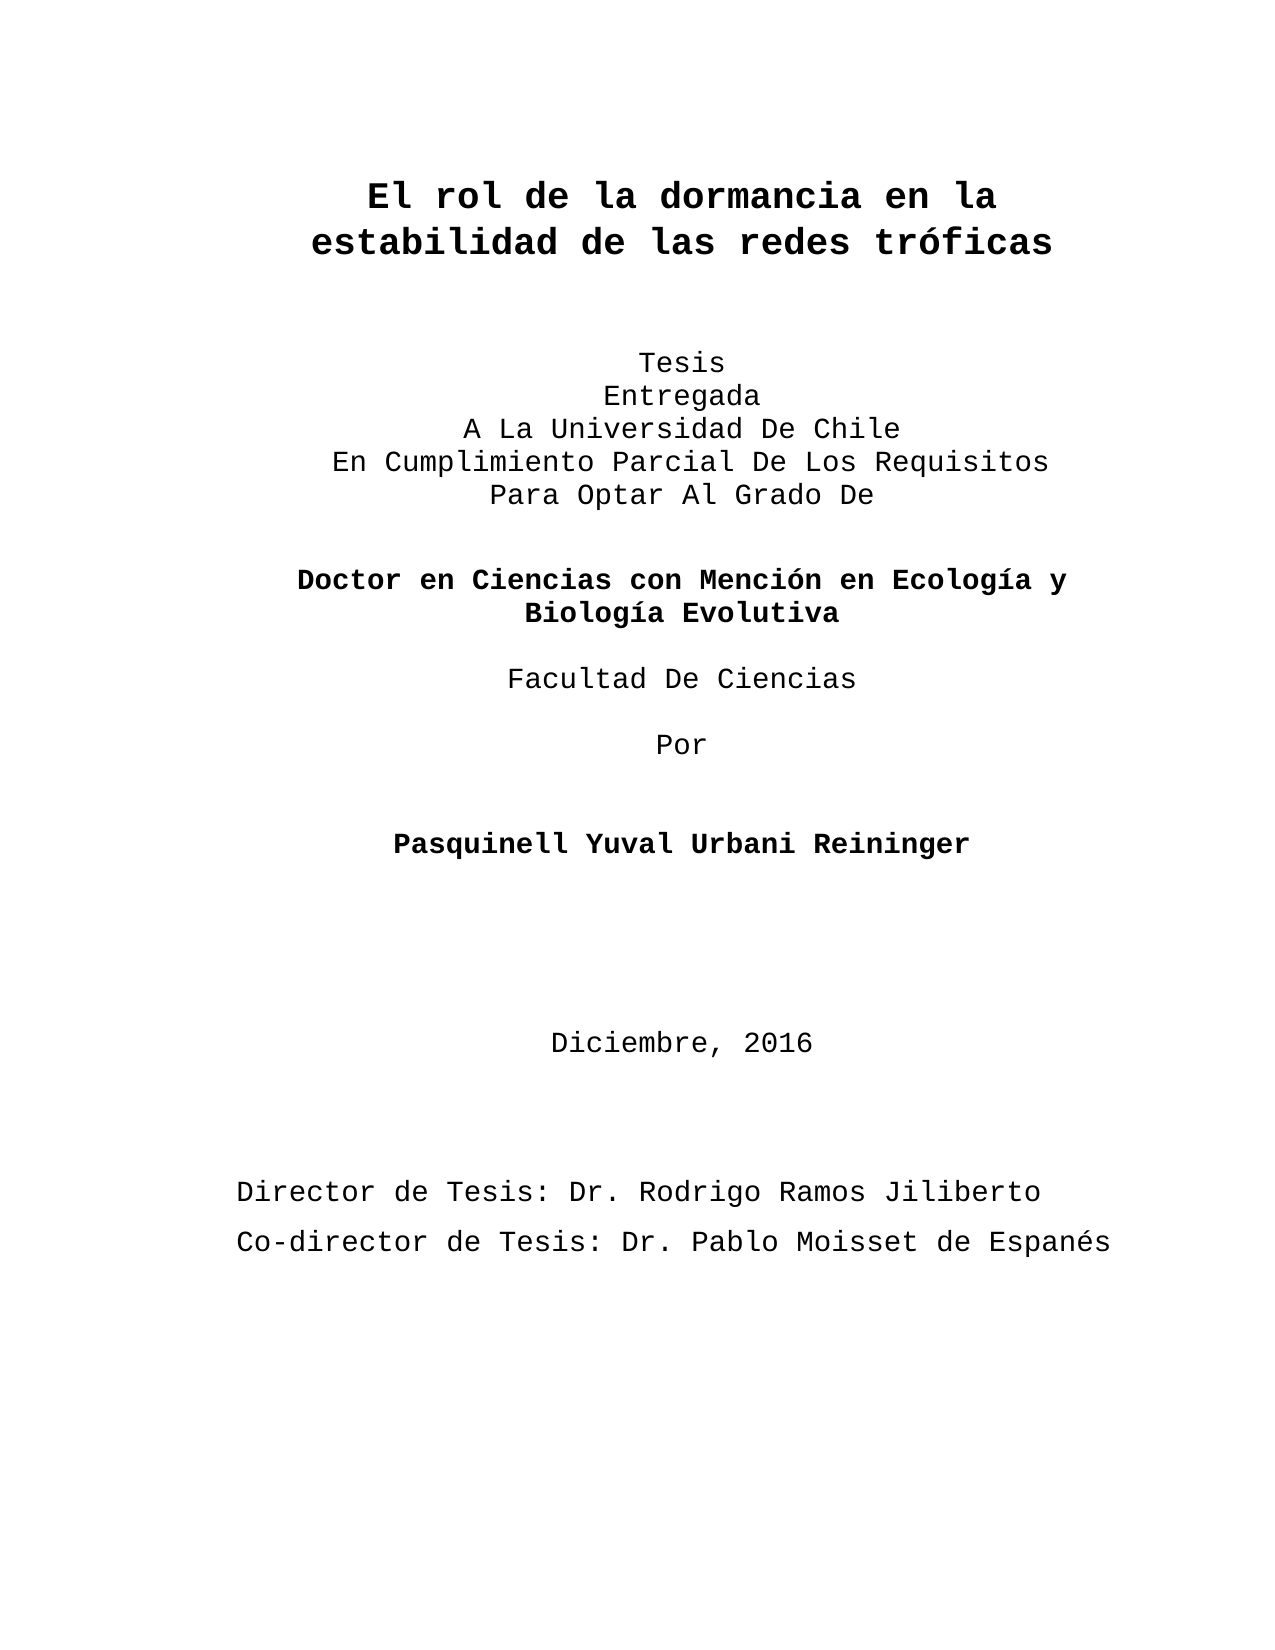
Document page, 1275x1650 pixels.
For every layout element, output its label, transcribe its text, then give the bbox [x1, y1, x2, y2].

text Doctor en Ciencias con Mención en Ecología y Biología Evolutiva [236, 565, 1127, 631]
text A La Universidad De Chile [236, 414, 1127, 447]
text Facultad De Ciencias [236, 664, 1127, 697]
text Diciembre, 2016 [236, 1028, 1127, 1061]
text Co-director de Tesis: Dr. Pablo Moisset de Espanés [236, 1227, 1127, 1260]
text El rol de la dormancia en la estabilidad de las redes tróficas [236, 177, 1127, 266]
text Por [236, 731, 1127, 763]
text Entregada [236, 381, 1127, 414]
text Director de Tesis: Dr. Rodrigo Ramos Jiliberto [236, 1177, 1127, 1210]
text En Cumplimiento Parcial De Los Requisitos [236, 447, 1127, 480]
text Para Optar Al Grado De [236, 480, 1127, 513]
text Tesis [236, 348, 1127, 381]
text Pasquinell Yuval Urbani Reininger [236, 829, 1127, 863]
